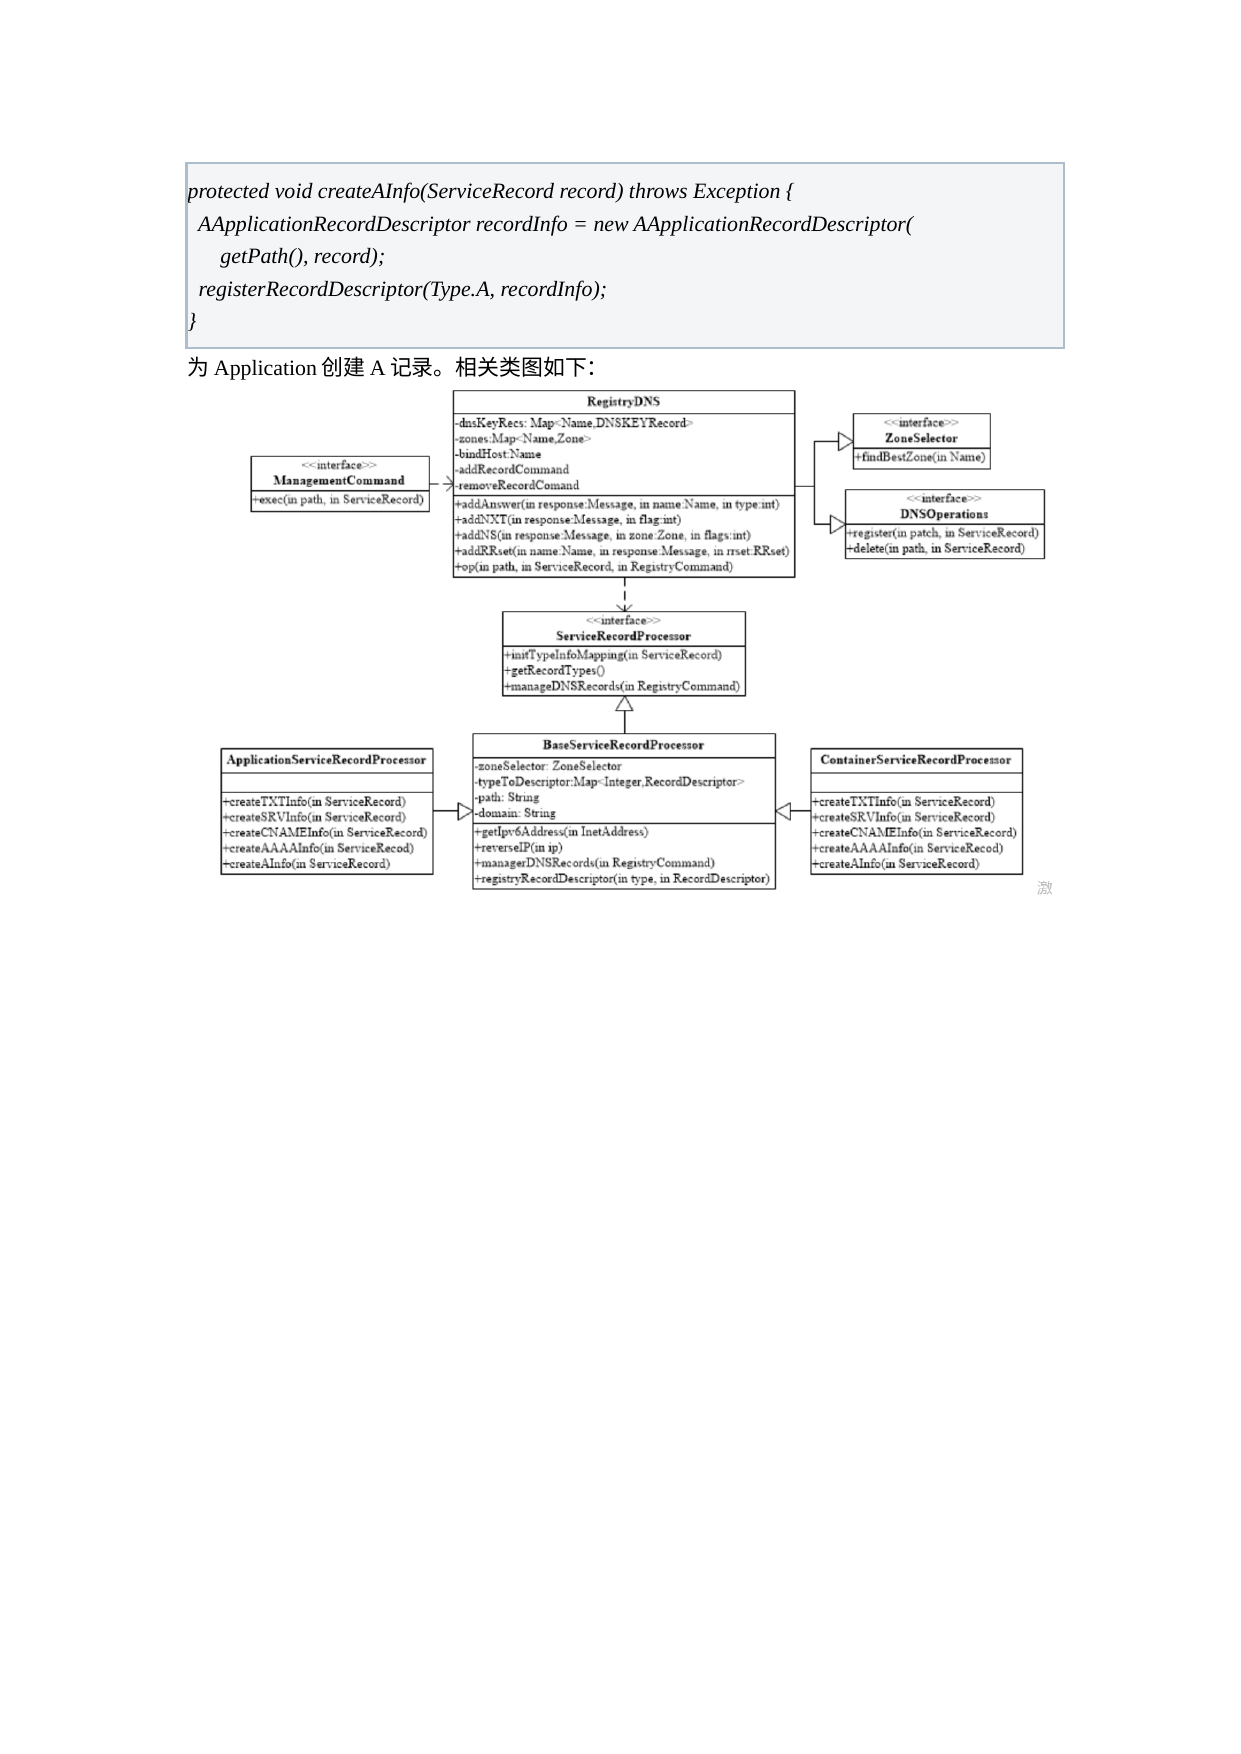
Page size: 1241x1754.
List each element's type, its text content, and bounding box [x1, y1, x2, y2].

picture [187, 382, 1053, 895]
text protected void createAInfo(ServiceRecord record) throws Exception { AApplicationRecordDescriptor recordInfo = new AApplicationRecordDescriptor( getPath(), record); registerRecordDescriptor(Type.A, recordInfo); } [188, 164, 1063, 347]
text 为Application创建A记录。相关类图如下： [187, 349, 1053, 382]
